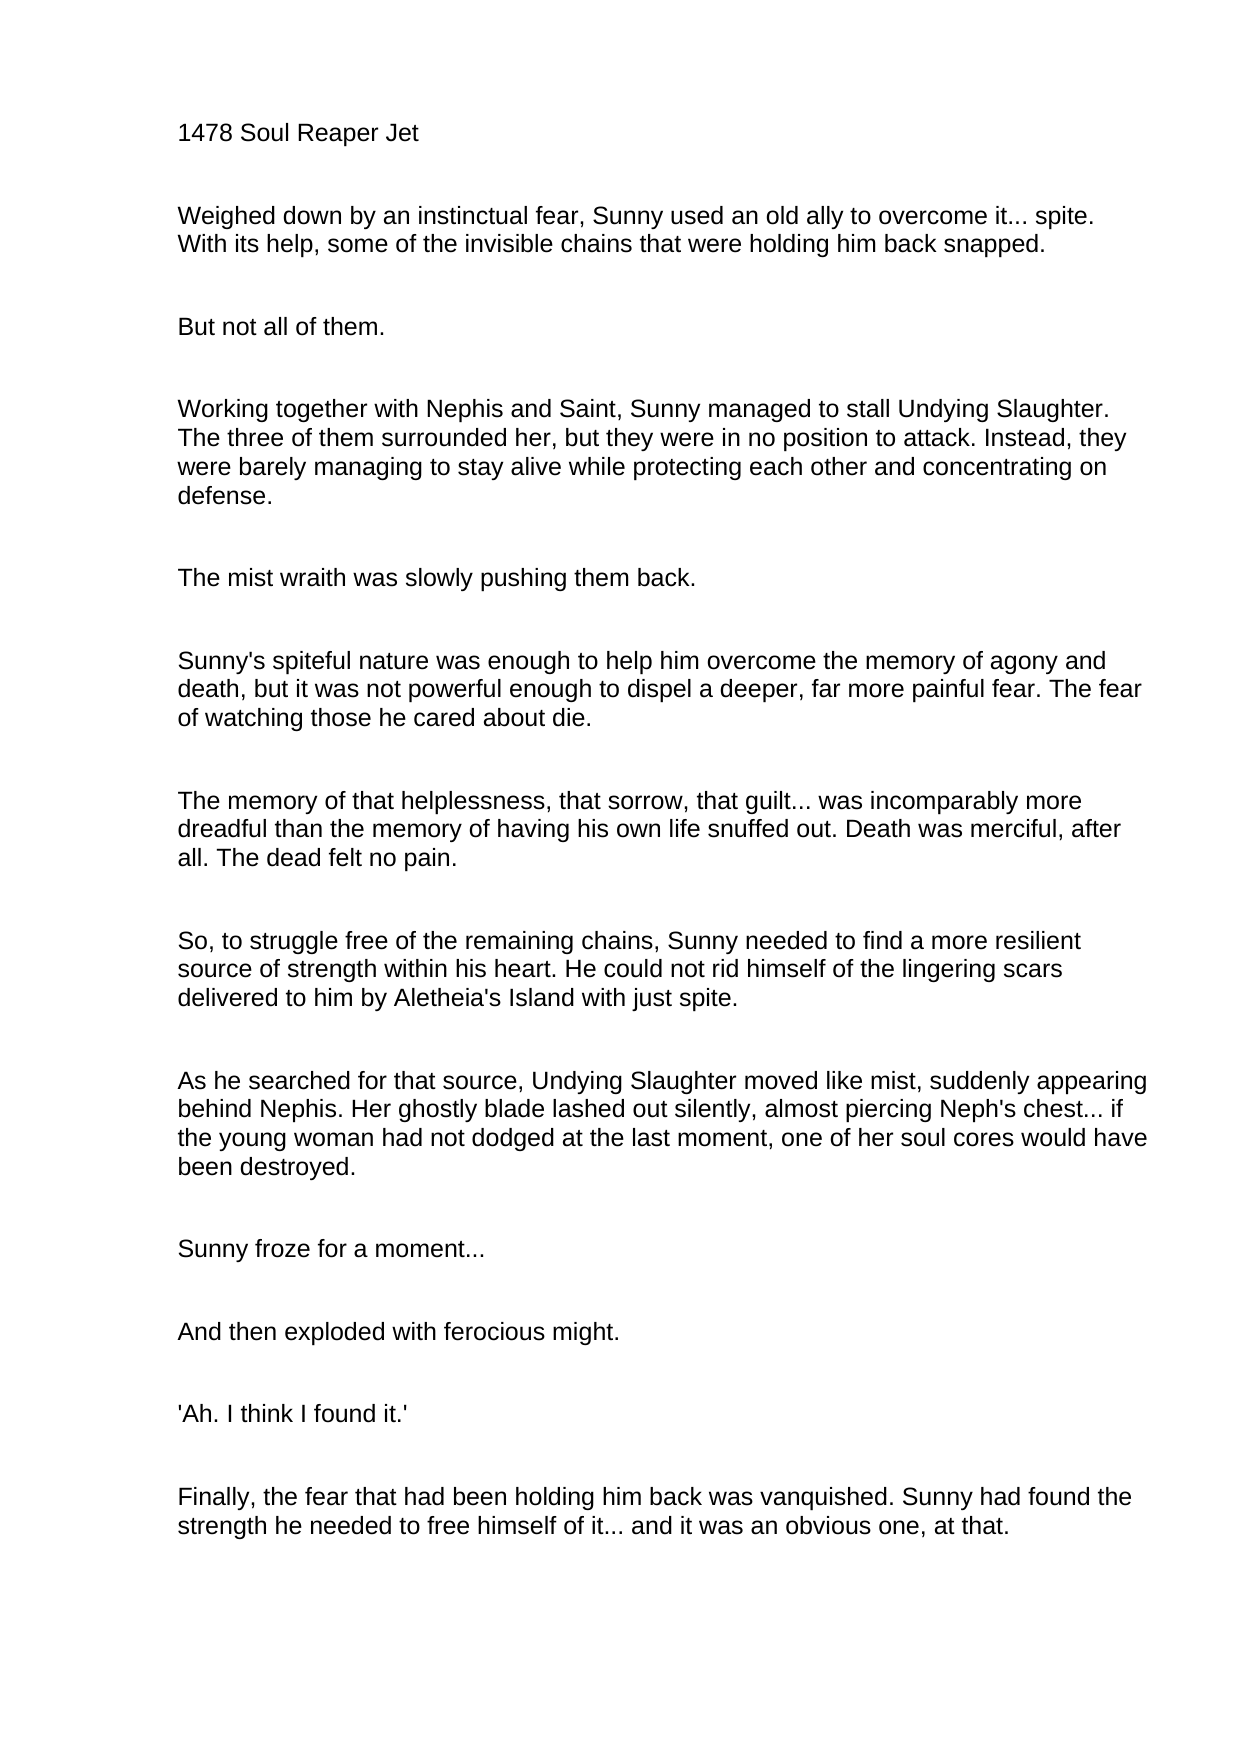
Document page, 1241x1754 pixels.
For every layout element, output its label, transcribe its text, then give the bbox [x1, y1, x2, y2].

text Working together with Nephis and Saint, Sunny managed to stall Undying Slaughter. The three of them surrounded her, but they were in no position to attack. Instead, they were barely managing to stay alive while protecting each other and concentrating on defense. [177, 394, 1152, 509]
text Sunny's spiteful nature was enough to help him overcome the memory of agony and death, but it was not powerful enough to dispel a deeper, far more painful fear. The fear of watching those he cared about die. [177, 646, 1152, 732]
text Sunny froze for a moment... [177, 1234, 1152, 1263]
text 'Ah. I think I found it.' [177, 1399, 1152, 1428]
text Finally, the fear that had been holding him back was vanquished. Sunny had found the strength he needed to free himself of it... and it was an obvious one, at that. [177, 1482, 1152, 1539]
text 1478 Soul Reaper Jet [177, 118, 1152, 147]
text The mist wraith was slowly pushing them back. [177, 563, 1152, 592]
text The memory of that helplessness, that sorrow, that guilt... was incomparably more dreadful than the memory of having his own life snuffed out. Death was merciful, after all. The dead felt no pain. [177, 786, 1152, 872]
text So, to struggle free of the remaining chains, Sunny needed to find a more resilient source of strength within his heart. He could not rid himself of the lingering scars delivered to him by Aletheia's Island with just spite. [177, 926, 1152, 1012]
text And then exploded with ferocious might. [177, 1317, 1152, 1346]
text Weighed down by an instinctual fear, Sunny used an old ally to overcome it... spite. With its help, some of the invisible chains that were holding him back snapped. [177, 201, 1152, 258]
text But not all of them. [177, 312, 1152, 341]
text As he searched for that source, Undying Slaughter moved like mist, suddenly appearing behind Nephis. Her ghostly blade lashed out silently, almost piercing Neph's chest... if the young woman had not dodged at the last moment, one of her soul cores would have been destroyed. [177, 1066, 1152, 1181]
